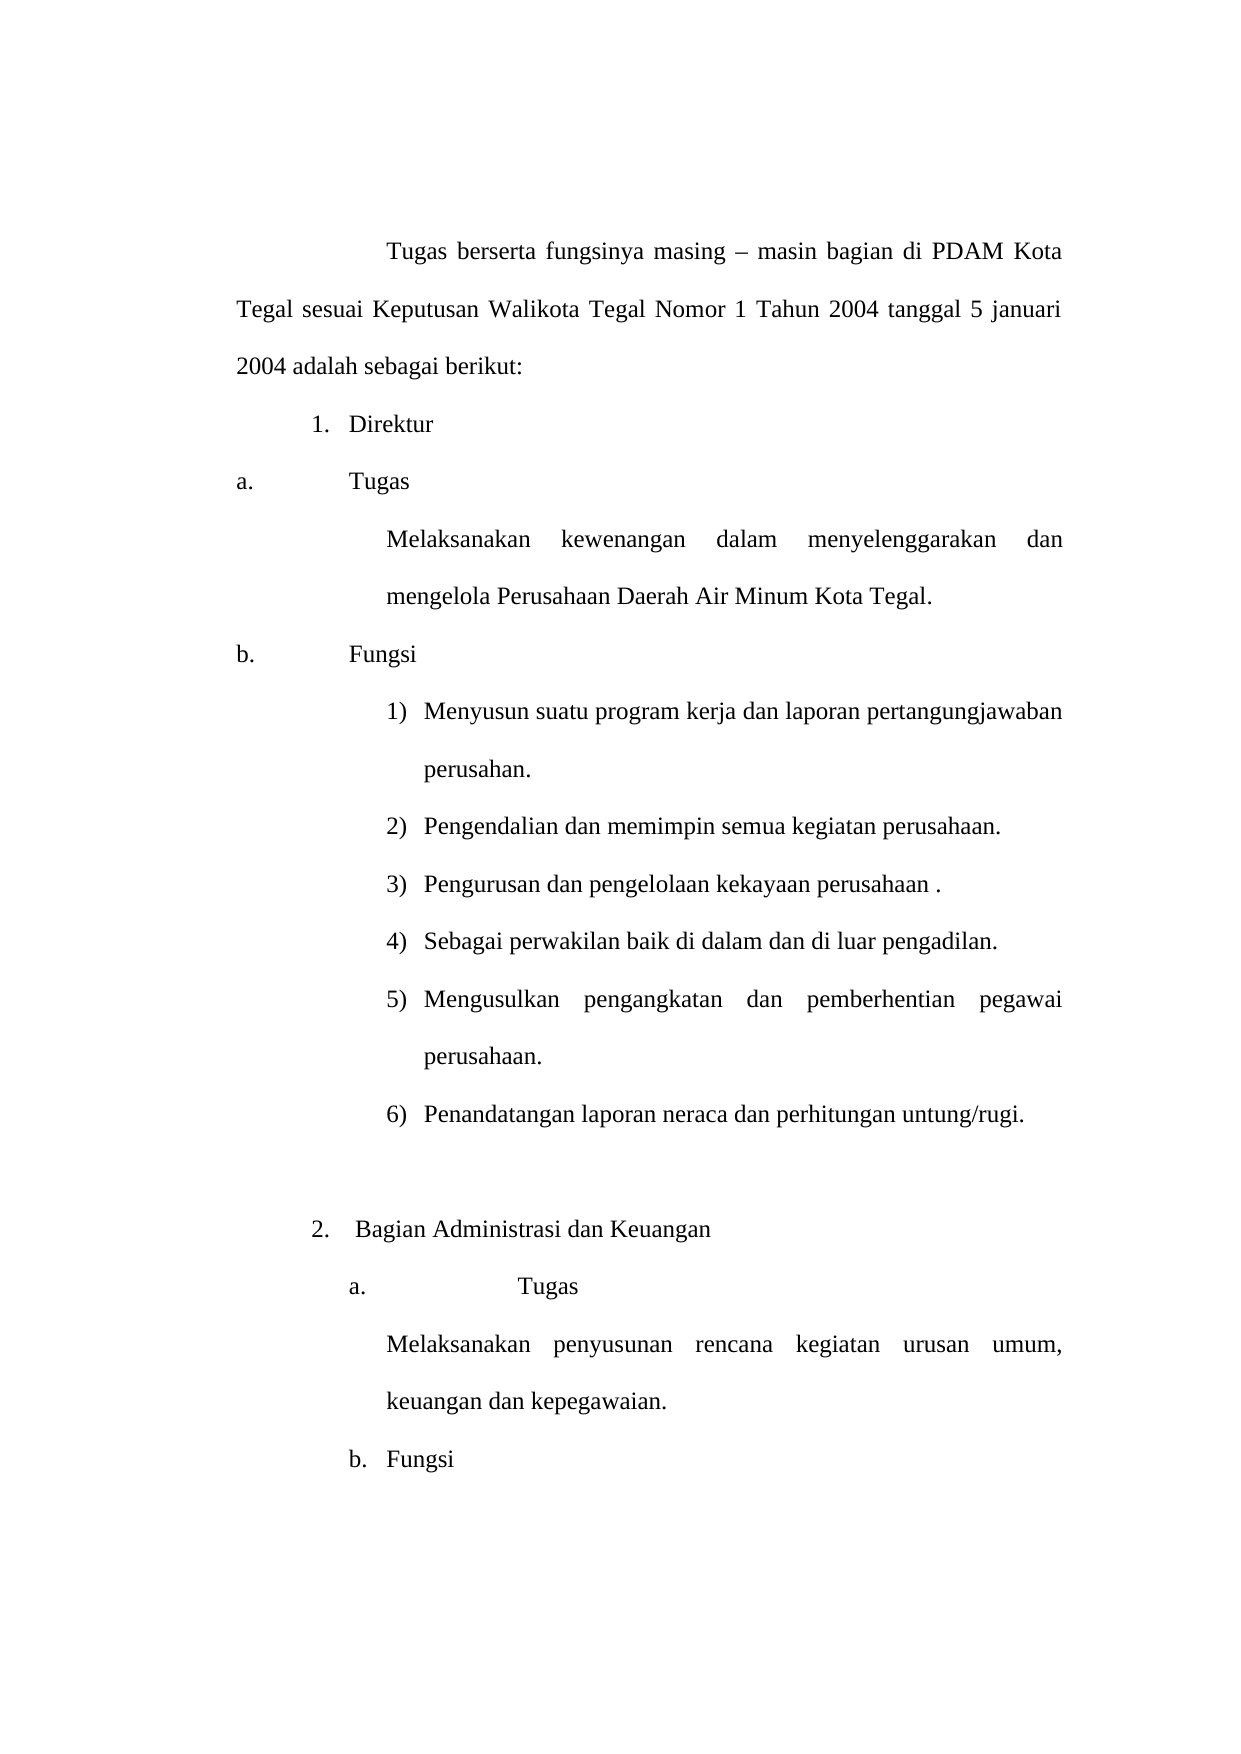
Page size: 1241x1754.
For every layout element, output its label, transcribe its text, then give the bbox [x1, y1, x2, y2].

list Mengusulkan pengangkatan dan pemberhentian pegawai perusahaan. [386, 984, 1063, 1070]
list Tugas [349, 1271, 1063, 1300]
list Fungsi [349, 1444, 1063, 1472]
list Tugas berserta fungsinya masing – masin bagian di PDAM Kota Tegal sesuai Keputusan Walikota Tegal Nomor 1 Tahun 2004 tanggal 5 januari 2004 adalah sebagai berikut: [236, 236, 1063, 380]
list Fungsi [236, 639, 1063, 667]
list Penandatangan laporan neraca dan perhitungan untung/rugi. [386, 1099, 1063, 1127]
list Pengurusan dan pengelolaan kekayaan perusahaan . [386, 869, 1063, 897]
list Pengendalian dan memimpin semua kegiatan perusahaan. [386, 811, 1063, 840]
list Sebagai perwakilan baik di dalam dan di luar pengadilan. [386, 926, 1063, 955]
list Bagian Administrasi dan Keuangan [311, 1214, 1063, 1242]
list Tugas [236, 466, 1063, 495]
list Menyusun suatu program kerja dan laporan pertangungjawaban perusahan. [386, 696, 1063, 782]
text Melaksanakan kewenangan dalam menyelenggarakan dan mengelola Perusahaan Daerah Air Minum Kota Tegal. [386, 524, 1063, 610]
list Direktur [311, 409, 1063, 437]
text Melaksanakan penyusunan rencana kegiatan urusan umum, keuangan dan kepegawaian. [386, 1329, 1063, 1415]
